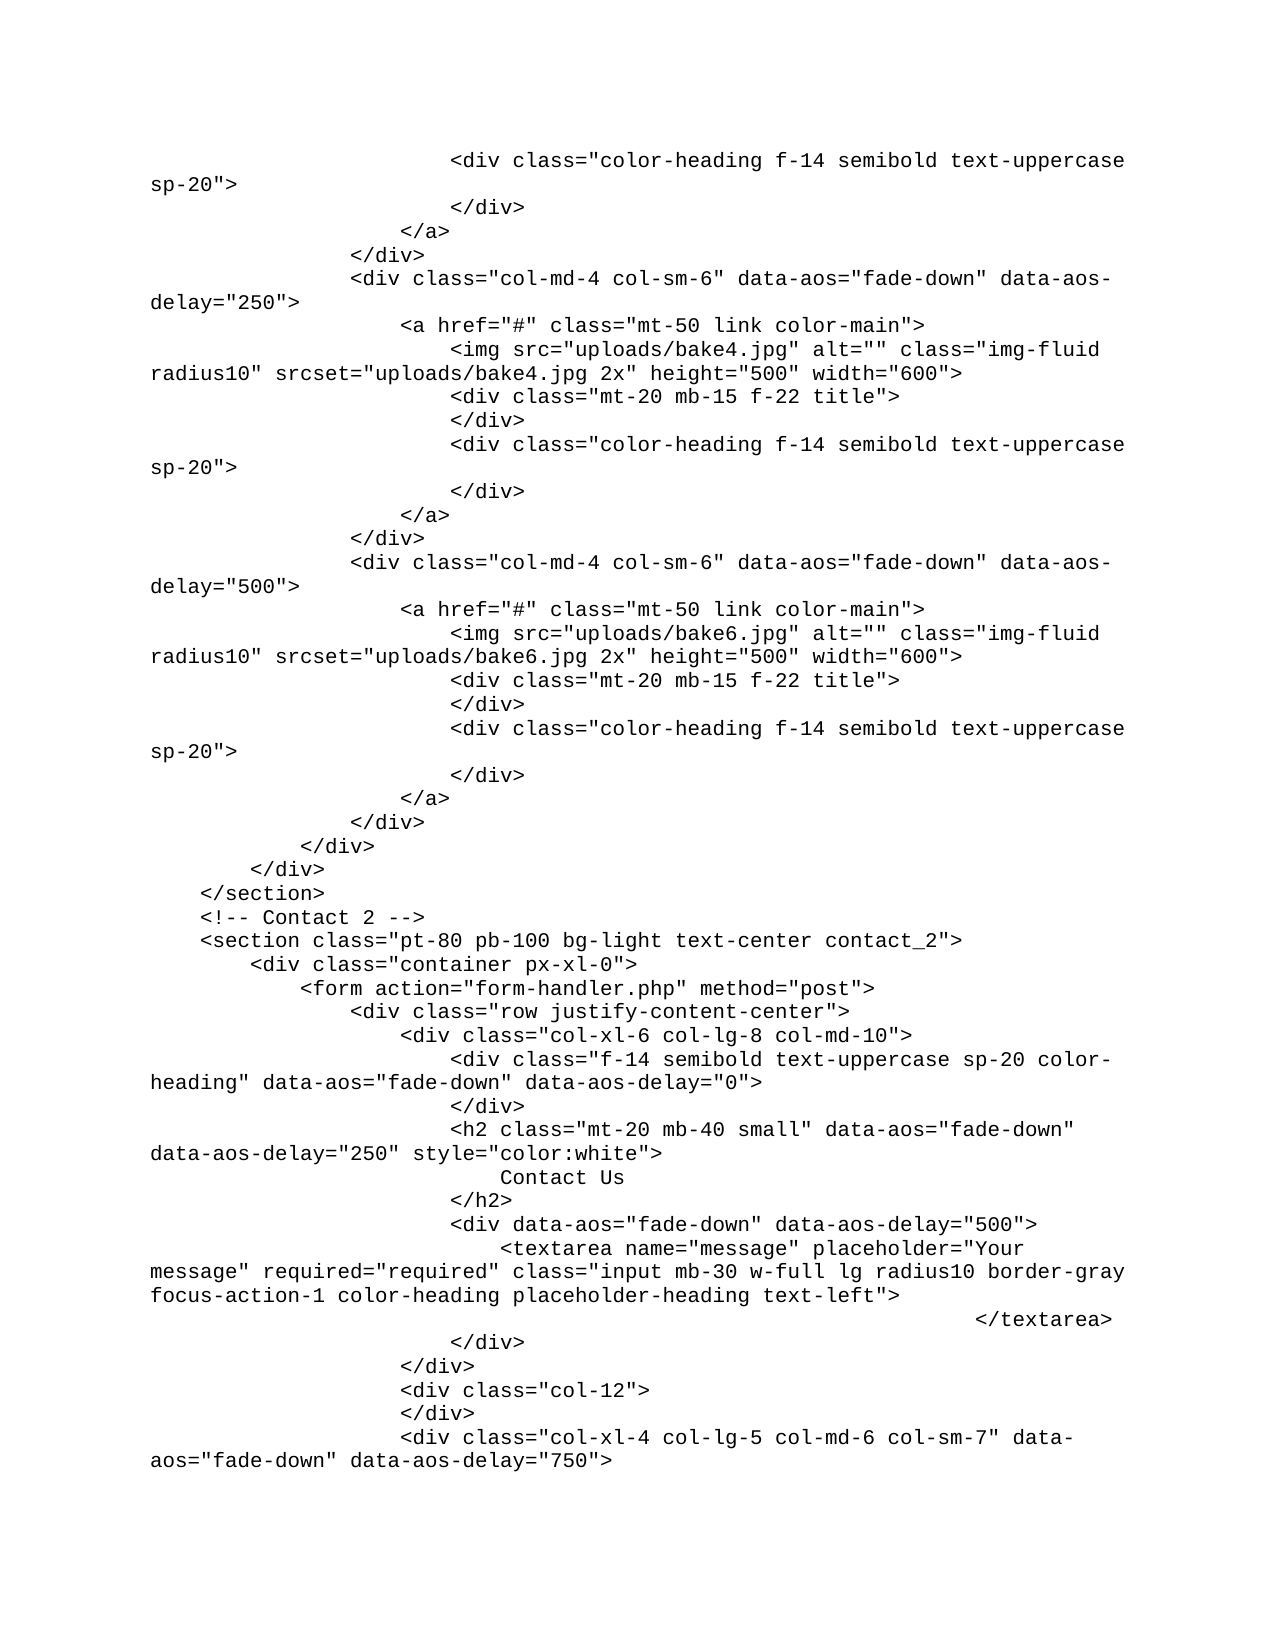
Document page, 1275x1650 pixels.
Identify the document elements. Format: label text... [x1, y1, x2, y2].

text </textarea> [150, 1309, 1125, 1332]
text <div class="container px-xl-0"> [150, 954, 1125, 978]
text </div> [150, 765, 1125, 788]
text <div class="col-md-4 col-sm-6" data-aos="fade-down" data-aos-delay="250"> [150, 268, 1125, 316]
text </h2> [150, 1190, 1125, 1214]
text </div> [150, 1403, 1125, 1427]
text </div> [150, 836, 1125, 859]
text <section class="pt-80 pb-100 bg-light text-center contact_2"> [150, 930, 1125, 954]
text </div> [150, 1332, 1125, 1356]
text </div> [150, 410, 1125, 434]
text </div> [150, 1096, 1125, 1119]
text </div> [150, 244, 1125, 268]
text <textarea name="message" placeholder="Your message" required="required" class="input mb-30 w-full lg radius10 border-gray focus-action-1 color-heading placeholder-heading text-left"> [150, 1238, 1125, 1309]
text <div class="col-xl-6 col-lg-8 col-md-10"> [150, 1025, 1125, 1048]
text <a href="#" class="mt-50 link color-main"> [150, 599, 1125, 623]
text </a> [150, 505, 1125, 528]
text <div class="mt-20 mb-15 f-22 title"> [150, 386, 1125, 410]
text </div> [150, 197, 1125, 221]
text <div class="f-14 semibold text-uppercase sp-20 color-heading" data-aos="fade-down" data-aos-delay="0"> [150, 1048, 1125, 1096]
text <div class="col-12"> [150, 1379, 1125, 1403]
text </div> [150, 528, 1125, 552]
text Contact Us [150, 1167, 1125, 1190]
text <div class="col-md-4 col-sm-6" data-aos="fade-down" data-aos-delay="500"> [150, 552, 1125, 599]
text </div> [150, 694, 1125, 717]
text </section> [150, 883, 1125, 907]
text </div> [150, 1356, 1125, 1379]
text <div class="color-heading f-14 semibold text-uppercase sp-20"> [150, 717, 1125, 765]
text <form action="form-handler.php" method="post"> [150, 978, 1125, 1001]
text <div class="col-xl-4 col-lg-5 col-md-6 col-sm-7" data-aos="fade-down" data-aos-delay="750"> [150, 1427, 1125, 1474]
text <div data-aos="fade-down" data-aos-delay="500"> [150, 1214, 1125, 1238]
text <div class="row justify-content-center"> [150, 1001, 1125, 1025]
text <img src="uploads/bake4.jpg" alt="" class="img-fluid radius10" srcset="uploads/bake4.jpg 2x" height="500" width="600"> [150, 339, 1125, 386]
text <img src="uploads/bake6.jpg" alt="" class="img-fluid radius10" srcset="uploads/bake6.jpg 2x" height="500" width="600"> [150, 623, 1125, 670]
text <h2 class="mt-20 mb-40 small" data-aos="fade-down" data-aos-delay="250" style="color:white"> [150, 1119, 1125, 1167]
text </div> [150, 859, 1125, 883]
text </div> [150, 481, 1125, 505]
text <!-- Contact 2 --> [150, 907, 1125, 930]
text </a> [150, 788, 1125, 812]
text <a href="#" class="mt-50 link color-main"> [150, 316, 1125, 339]
text </div> [150, 812, 1125, 836]
text <div class="color-heading f-14 semibold text-uppercase sp-20"> [150, 150, 1125, 197]
text </a> [150, 221, 1125, 244]
text <div class="mt-20 mb-15 f-22 title"> [150, 670, 1125, 694]
text <div class="color-heading f-14 semibold text-uppercase sp-20"> [150, 434, 1125, 481]
